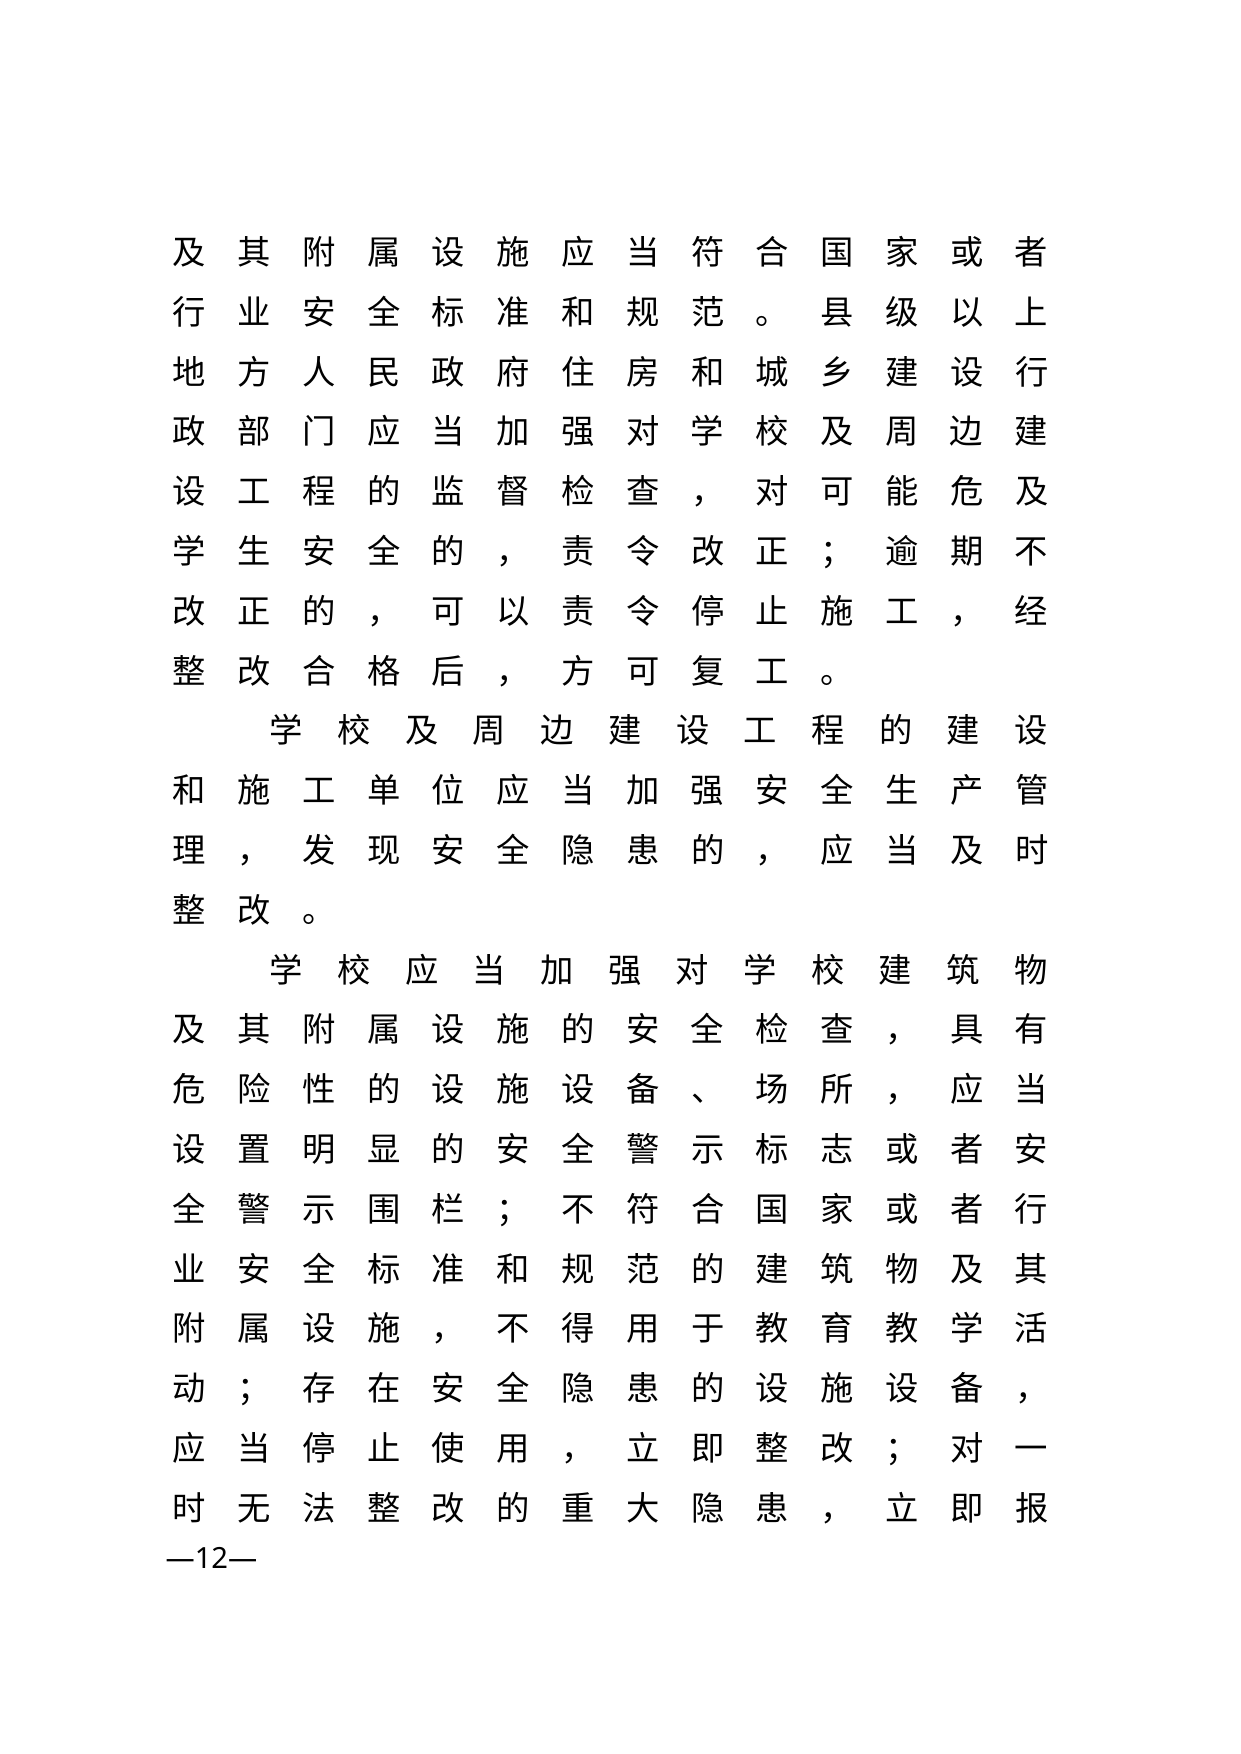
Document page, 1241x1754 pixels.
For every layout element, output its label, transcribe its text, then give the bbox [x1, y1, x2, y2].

text 学校及周边建设工程的建设和施工单位应当加强安全生产管理，发现安全隐患的，应当及时整改。 [172, 698, 1079, 938]
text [172, 938, 1079, 1536]
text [172, 220, 1079, 698]
